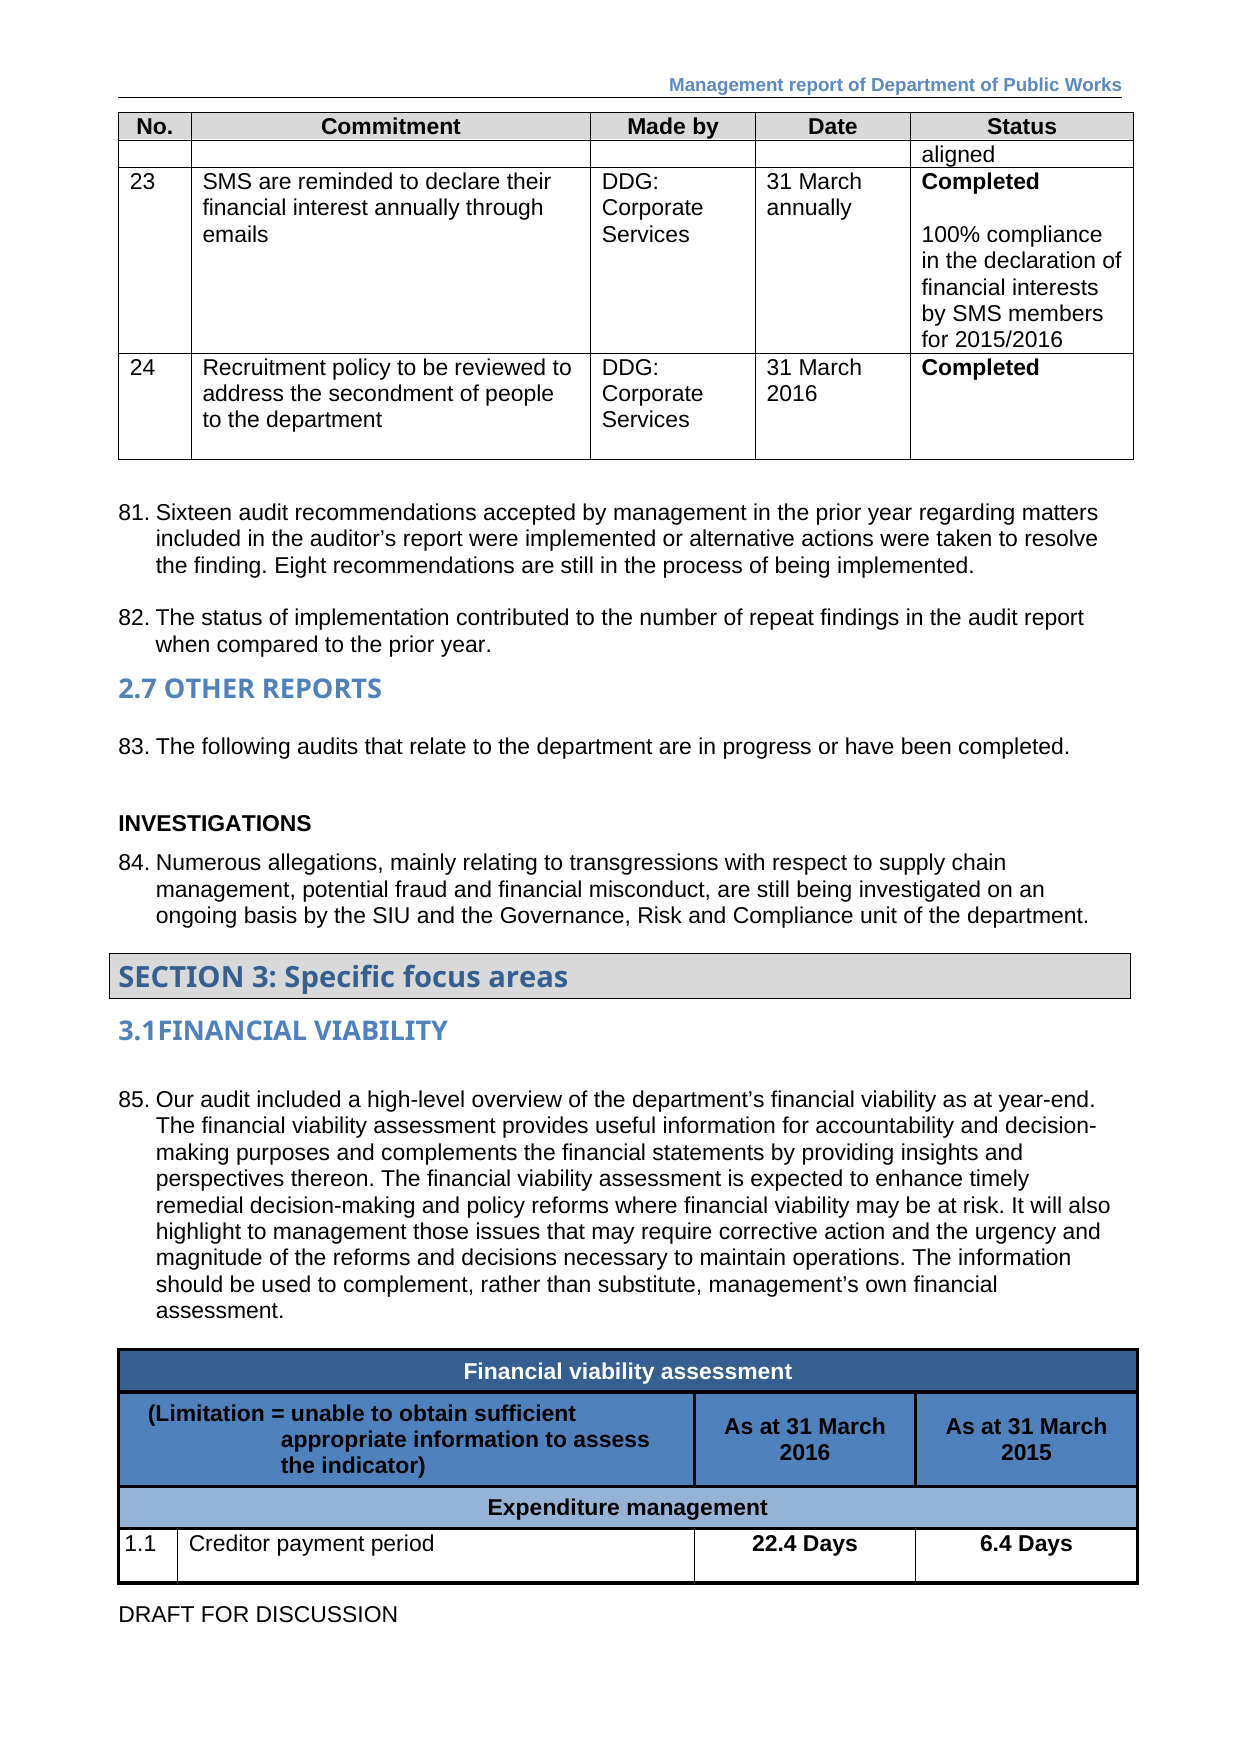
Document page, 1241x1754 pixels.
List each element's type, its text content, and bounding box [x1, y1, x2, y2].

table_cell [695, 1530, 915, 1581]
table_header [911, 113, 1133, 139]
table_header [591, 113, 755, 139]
text SECTION 3: Specific focus areas [110, 954, 1130, 998]
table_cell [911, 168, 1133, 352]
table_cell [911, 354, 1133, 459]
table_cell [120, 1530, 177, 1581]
list The following audits that relate to the department are in progress or have been completed. [118, 733, 1122, 759]
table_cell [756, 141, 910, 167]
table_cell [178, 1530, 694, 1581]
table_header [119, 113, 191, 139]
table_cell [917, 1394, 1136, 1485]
list FINANCIAL VIABILITY [118, 1012, 1122, 1049]
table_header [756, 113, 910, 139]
list Our audit included a high-level overview of the department’s financial viability as at year-end. The financial viability assessment provides useful information for accountability and decision-making purposes and complements the financial statements by providing insights and perspectives thereon. The financial viability assessment is expected to enhance timely remedial decision-making and policy reforms where financial viability may be at risk. It will also highlight to management those issues that may require corrective action and the urgency and magnitude of the reforms and decisions necessary to maintain operations. The information should be used to complement, rather than substitute, management’s own financial assessment. [118, 1086, 1122, 1323]
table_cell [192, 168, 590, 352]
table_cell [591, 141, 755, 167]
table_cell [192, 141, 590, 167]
text INVESTIGATIONS [118, 810, 1122, 837]
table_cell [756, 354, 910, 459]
list Sixteen audit recommendations accepted by management in the prior year regarding matters included in the auditor’s report were implemented or alternative actions were taken to resolve the finding. Eight recommendations are still in the process of being implemented. [118, 499, 1122, 578]
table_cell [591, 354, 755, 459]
list Numerous allegations, mainly relating to transgressions with respect to supply chain management, potential fraud and financial misconduct, are still being investigated on an ongoing basis by the SIU and the Governance, Risk and Compliance unit of the department. [118, 849, 1122, 928]
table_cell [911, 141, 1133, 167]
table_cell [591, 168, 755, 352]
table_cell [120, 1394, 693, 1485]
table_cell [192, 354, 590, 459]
list The status of implementation contributed to the number of repeat findings in the audit report when compared to the prior year. [118, 604, 1122, 657]
text 2.7 OTHER REPORTS [118, 669, 1122, 706]
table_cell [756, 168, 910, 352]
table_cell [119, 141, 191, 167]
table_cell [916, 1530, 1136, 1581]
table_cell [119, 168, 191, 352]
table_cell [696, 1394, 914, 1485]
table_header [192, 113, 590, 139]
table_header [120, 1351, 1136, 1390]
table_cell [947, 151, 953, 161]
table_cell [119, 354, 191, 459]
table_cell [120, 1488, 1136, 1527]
